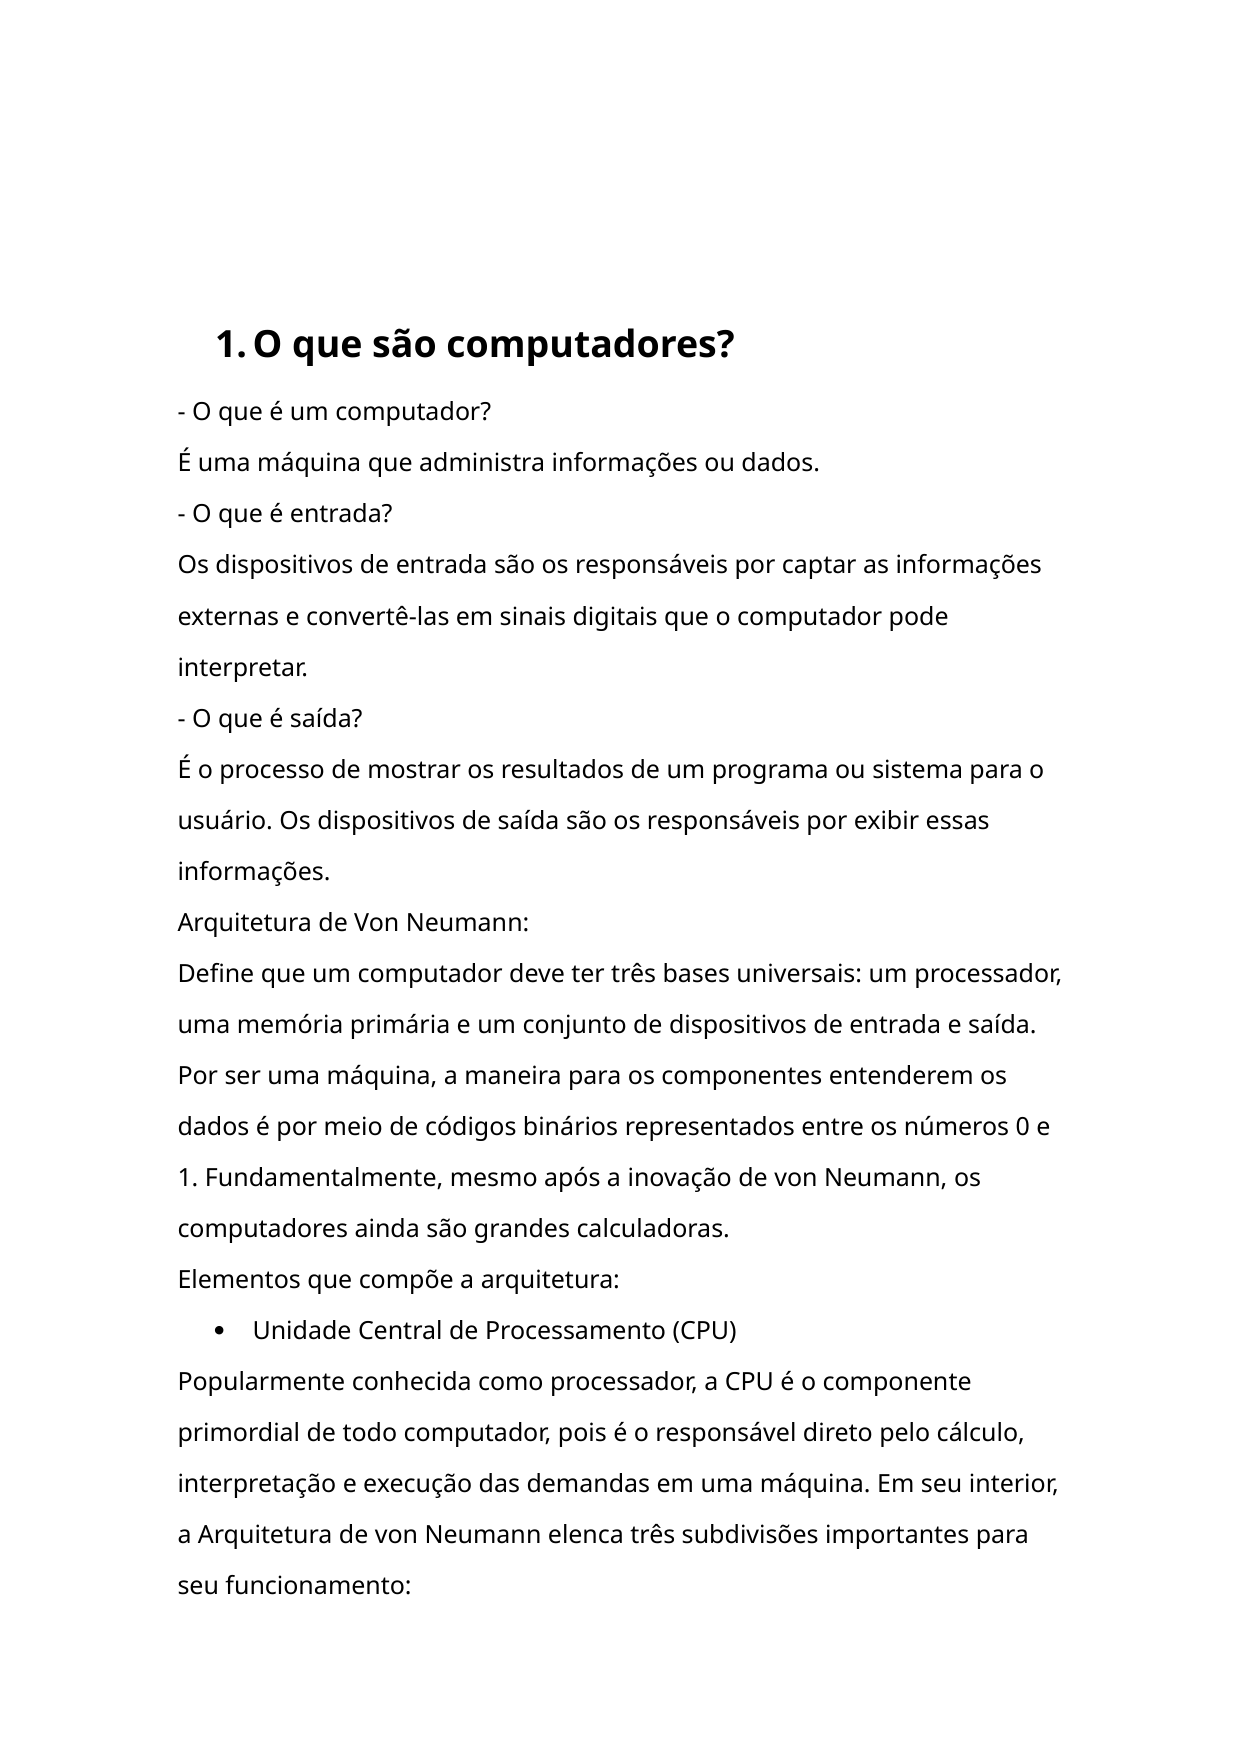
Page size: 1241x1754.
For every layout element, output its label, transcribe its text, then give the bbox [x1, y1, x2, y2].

text Popularmente conhecida como processador, a CPU é o componente primordial de todo computador, pois é o responsável direto pelo cálculo, interpretação e execução das demandas em uma máquina. Em seu interior, a Arquitetura de von Neumann elenca três subdivisões importantes para seu funcionamento: [177, 1364, 1063, 1602]
text Elementos que compõe a arquitetura: [177, 1262, 1063, 1296]
subtitle O que são computadores? [215, 317, 1063, 368]
text É o processo de mostrar os resultados de um programa ou sistema para o usuário. Os dispositivos de saída são os responsáveis por exibir essas informações. [177, 751, 1063, 887]
text - O que é um computador? [177, 394, 1063, 428]
text Define que um computador deve ter três bases universais: um processador, uma memória primária e um conjunto de dispositivos de entrada e saída. [177, 955, 1063, 1041]
text - O que é entrada? [177, 496, 1063, 530]
text - O que é saída? [177, 700, 1063, 734]
text É uma máquina que administra informações ou dados. [177, 445, 1063, 479]
text Por ser uma máquina, a maneira para os componentes entenderem os dados é por meio de códigos binários representados entre os números 0 e 1. Fundamentalmente, mesmo após a inovação de von Neumann, os computadores ainda são grandes calculadoras. [177, 1057, 1063, 1245]
text Os dispositivos de entrada são os responsáveis por captar as informações externas e convertê-las em sinais digitais que o computador pode interpretar. [177, 547, 1063, 683]
text Arquitetura de Von Neumann: [177, 904, 1063, 938]
list Unidade Central de Processamento (CPU) [215, 1313, 1063, 1347]
